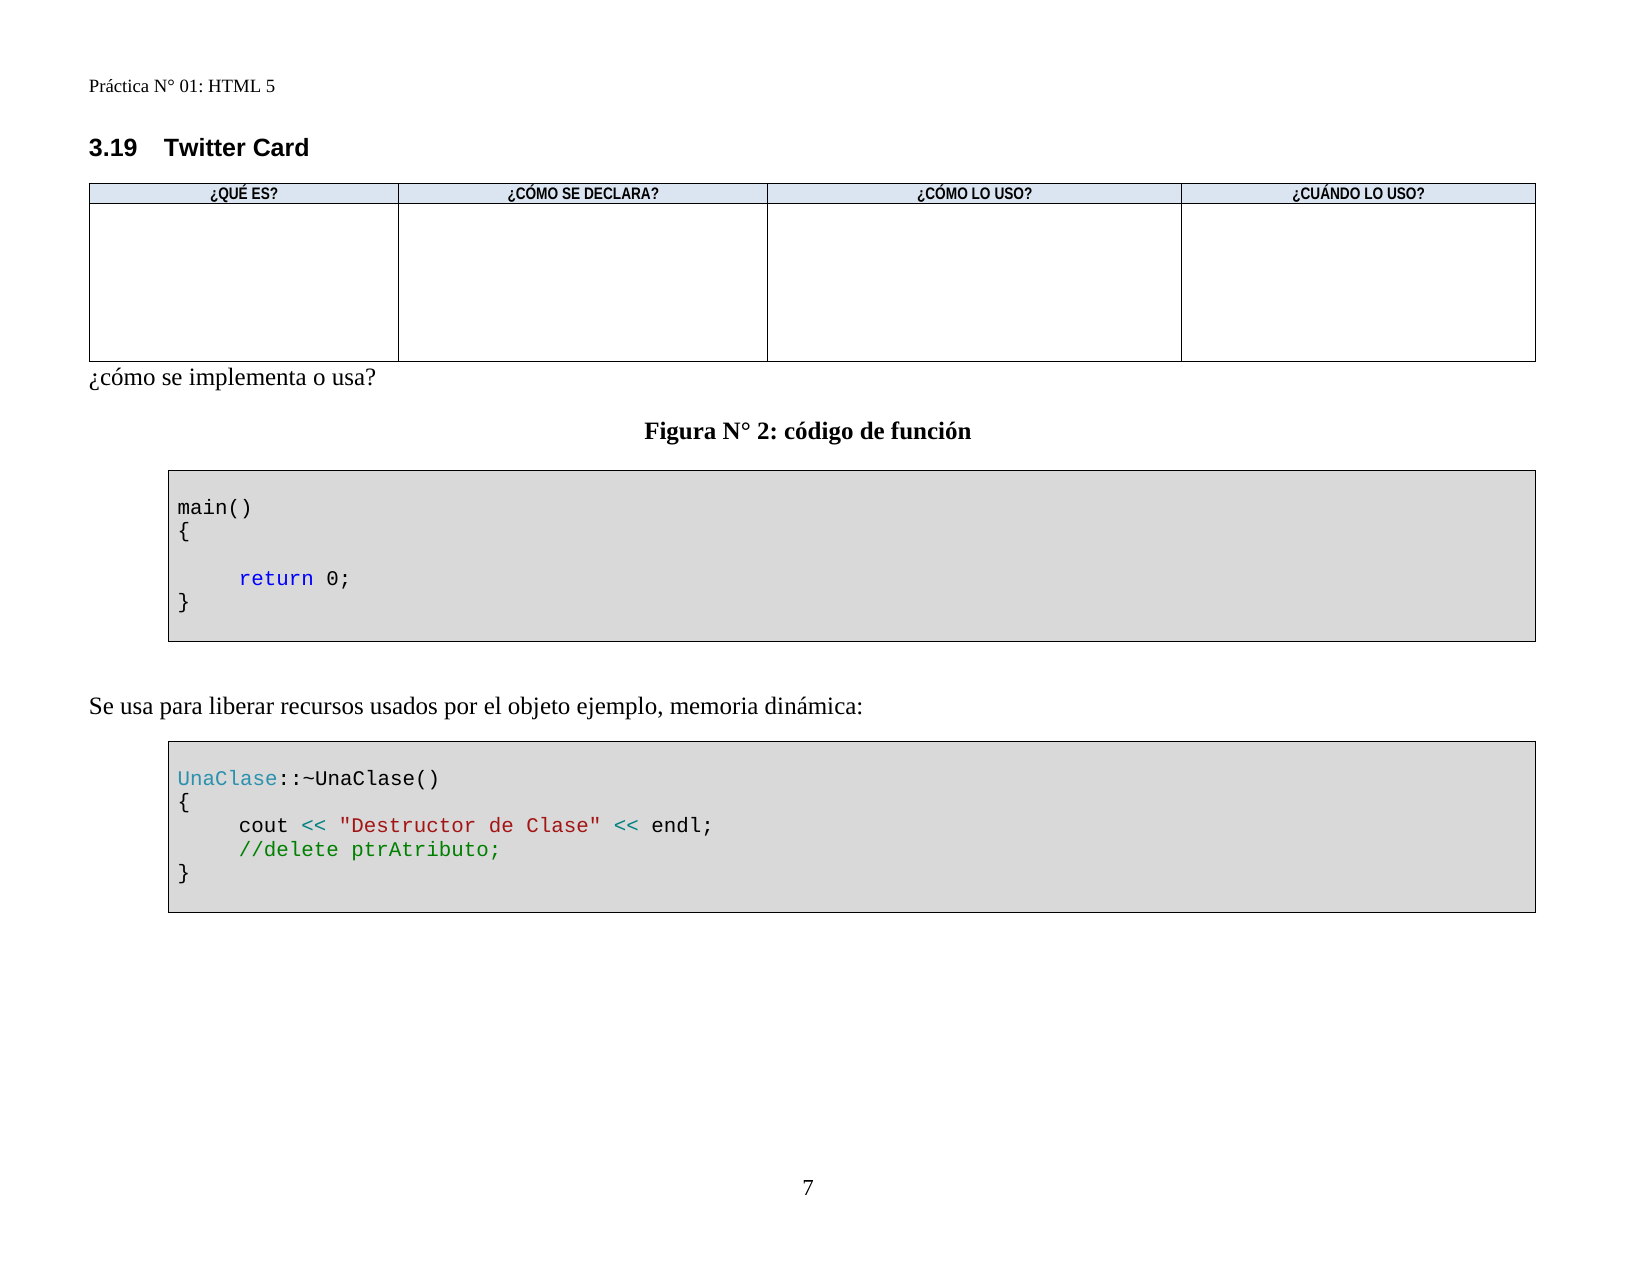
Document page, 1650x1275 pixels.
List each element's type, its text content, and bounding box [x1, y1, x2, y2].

text { [169, 788, 1535, 812]
table_cell [399, 204, 767, 361]
text return 0; [169, 564, 1535, 588]
table_cell [90, 204, 398, 361]
text { [169, 517, 1535, 541]
table_header ¿CÓMO SE DECLARA? [399, 184, 767, 203]
table_header ¿CÓMO LO USO? [768, 184, 1181, 203]
text UnaClase::~UnaClase() [169, 764, 1535, 788]
table_cell [768, 204, 1181, 361]
table_header ¿CUÁNDO LO USO? [1182, 184, 1535, 203]
text ¿cómo se implementa o usa? [89, 362, 1527, 391]
text cout << "Destructor de Clase" << endl; [169, 812, 1535, 835]
text } [169, 588, 1535, 612]
text //delete ptrAtributo; [169, 835, 1535, 859]
subtitle Twitter Card [89, 133, 1527, 162]
table_cell [1182, 204, 1535, 361]
text Se usa para liberar recursos usados por el objeto ejemplo, memoria dinámica: [89, 691, 1527, 720]
text } [169, 859, 1535, 883]
table_header ¿QUÉ ES? [90, 184, 398, 203]
text main() [169, 493, 1535, 517]
